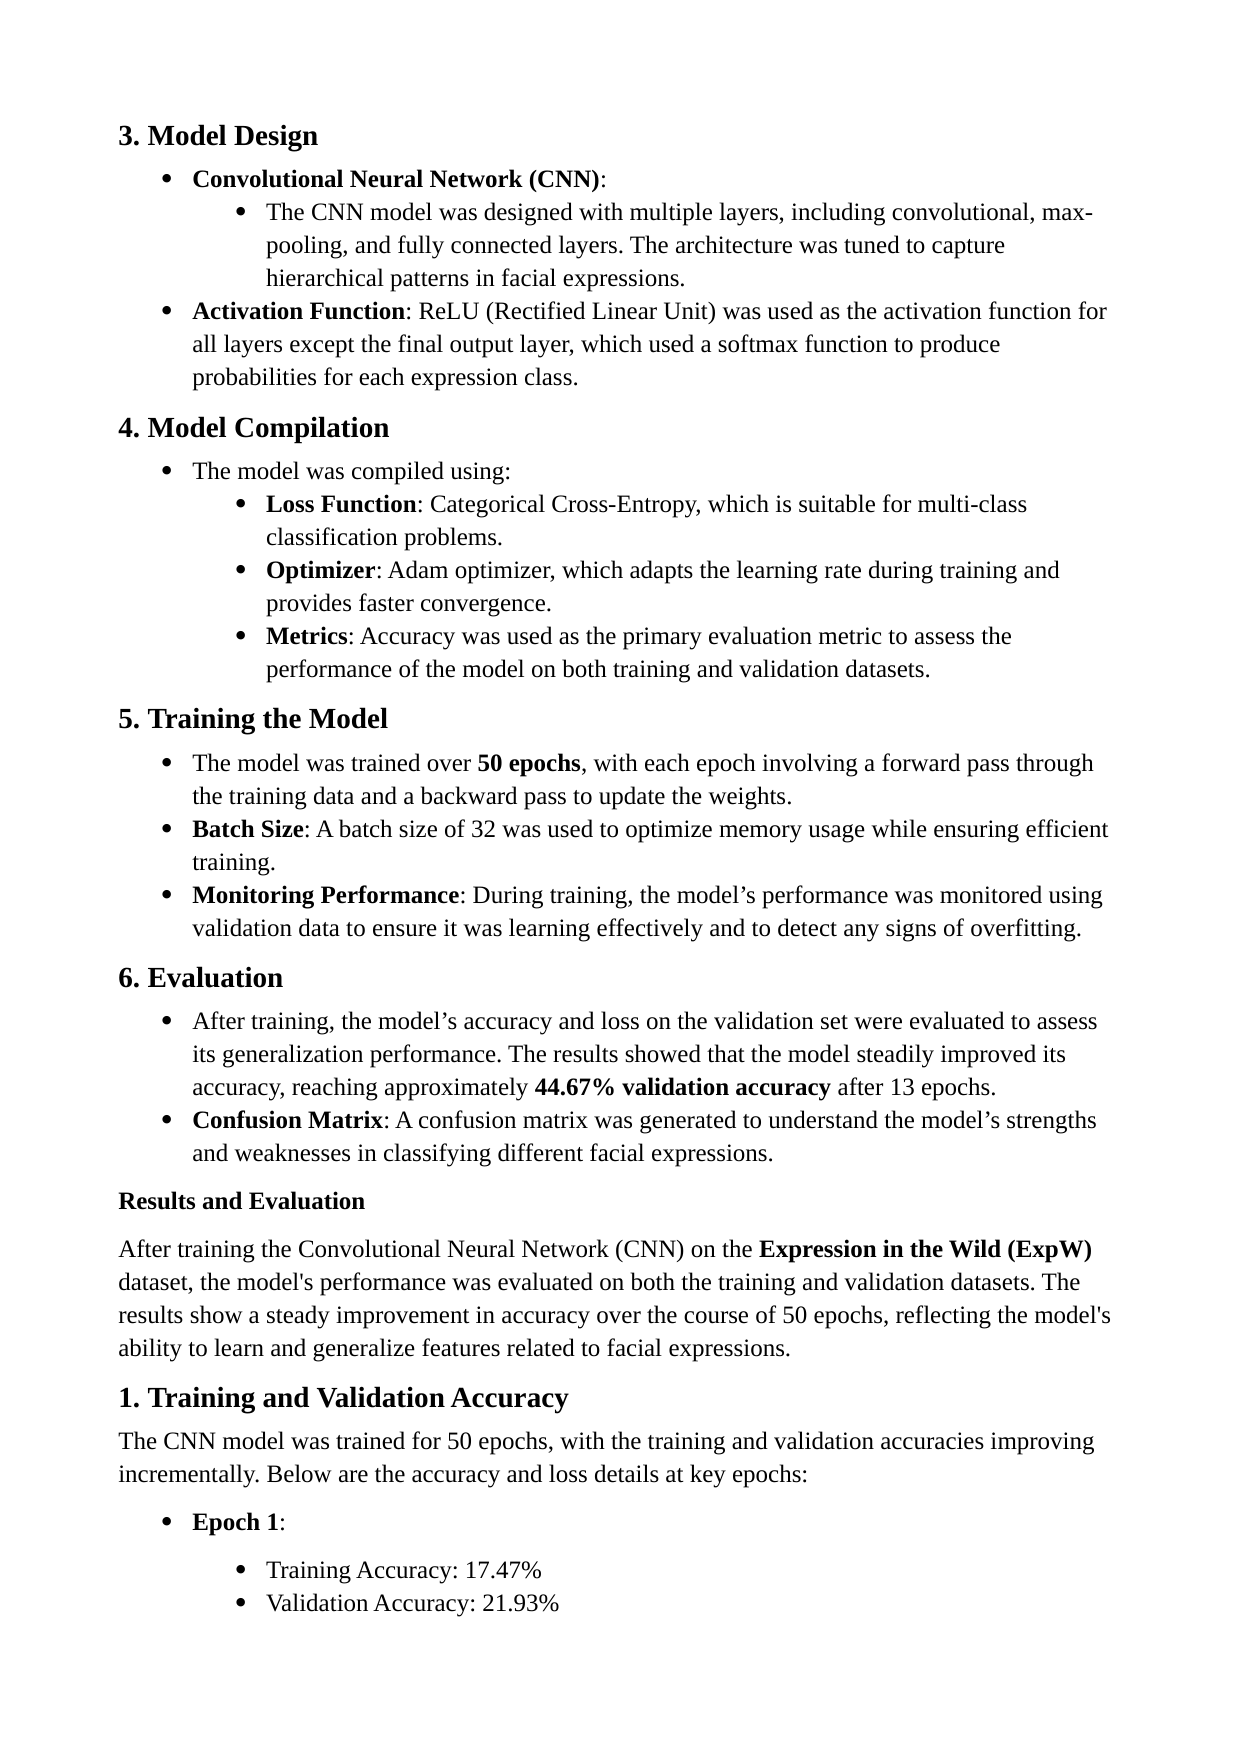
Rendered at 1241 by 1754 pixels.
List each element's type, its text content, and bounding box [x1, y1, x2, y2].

list Epoch 1: [162, 1507, 1122, 1536]
subtitle 6. Evaluation [118, 960, 1122, 994]
subtitle 5. Training the Model [118, 702, 1122, 735]
list Validation Accuracy: 21.93% [236, 1588, 1122, 1616]
list The model was trained over 50 epochs, with each epoch involving a forward pass through the training data and a backward pass to update the weights. [162, 748, 1122, 809]
list Activation Function: ReLU (Rectified Linear Unit) was used as the activation function for all layers except the final output layer, which used a softmax function to produce probabilities for each expression class. [162, 296, 1122, 391]
list Batch Size: A batch size of 32 was used to optimize memory usage while ensuring efficient training. [162, 814, 1122, 876]
list Metrics: Accuracy was used as the primary evaluation metric to assess the performance of the model on both training and validation datasets. [236, 621, 1122, 683]
text After training the Convolutional Neural Network (CNN) on the Expression in the Wild (ExpW) dataset, the model's performance was evaluated on both the training and validation datasets. The results show a steady improvement in accuracy over the course of 50 epochs, reflecting the model's ability to learn and generalize features related to facial expressions. [118, 1234, 1122, 1362]
list Loss Function: Categorical Cross-Entropy, which is suitable for multi-class classification problems. [236, 489, 1122, 551]
list The model was compiled using: [162, 456, 1122, 485]
list Training Accuracy: 17.47% [236, 1555, 1122, 1583]
subtitle 1. Training and Validation Accuracy [118, 1380, 1122, 1414]
list After training, the model’s accuracy and loss on the validation set were evaluated to assess its generalization performance. The results showed that the model steadily improved its accuracy, reaching approximately 44.67% validation accuracy after 13 epochs. [162, 1006, 1122, 1101]
list Monitoring Performance: During training, the model’s performance was monitored using validation data to ensure it was learning effectively and to detect any signs of overfitting. [162, 880, 1122, 942]
list Confusion Matrix: A confusion matrix was generated to understand the model’s strengths and weaknesses in classifying different facial expressions. [162, 1106, 1122, 1167]
subtitle 3. Model Design [118, 118, 1122, 152]
list Convolutional Neural Network (CNN): [162, 164, 1122, 193]
subtitle 4. Model Compilation [118, 410, 1122, 443]
text The CNN model was trained for 50 epochs, with the training and validation accuracies improving incrementally. Below are the accuracy and loss details at key epochs: [118, 1426, 1122, 1488]
text Results and Evaluation [118, 1186, 1122, 1215]
list Optimizer: Adam optimizer, which adapts the learning rate during training and provides faster convergence. [236, 555, 1122, 617]
list The CNN model was designed with multiple layers, including convolutional, max-pooling, and fully connected layers. The architecture was tuned to capture hierarchical patterns in facial expressions. [236, 197, 1122, 292]
